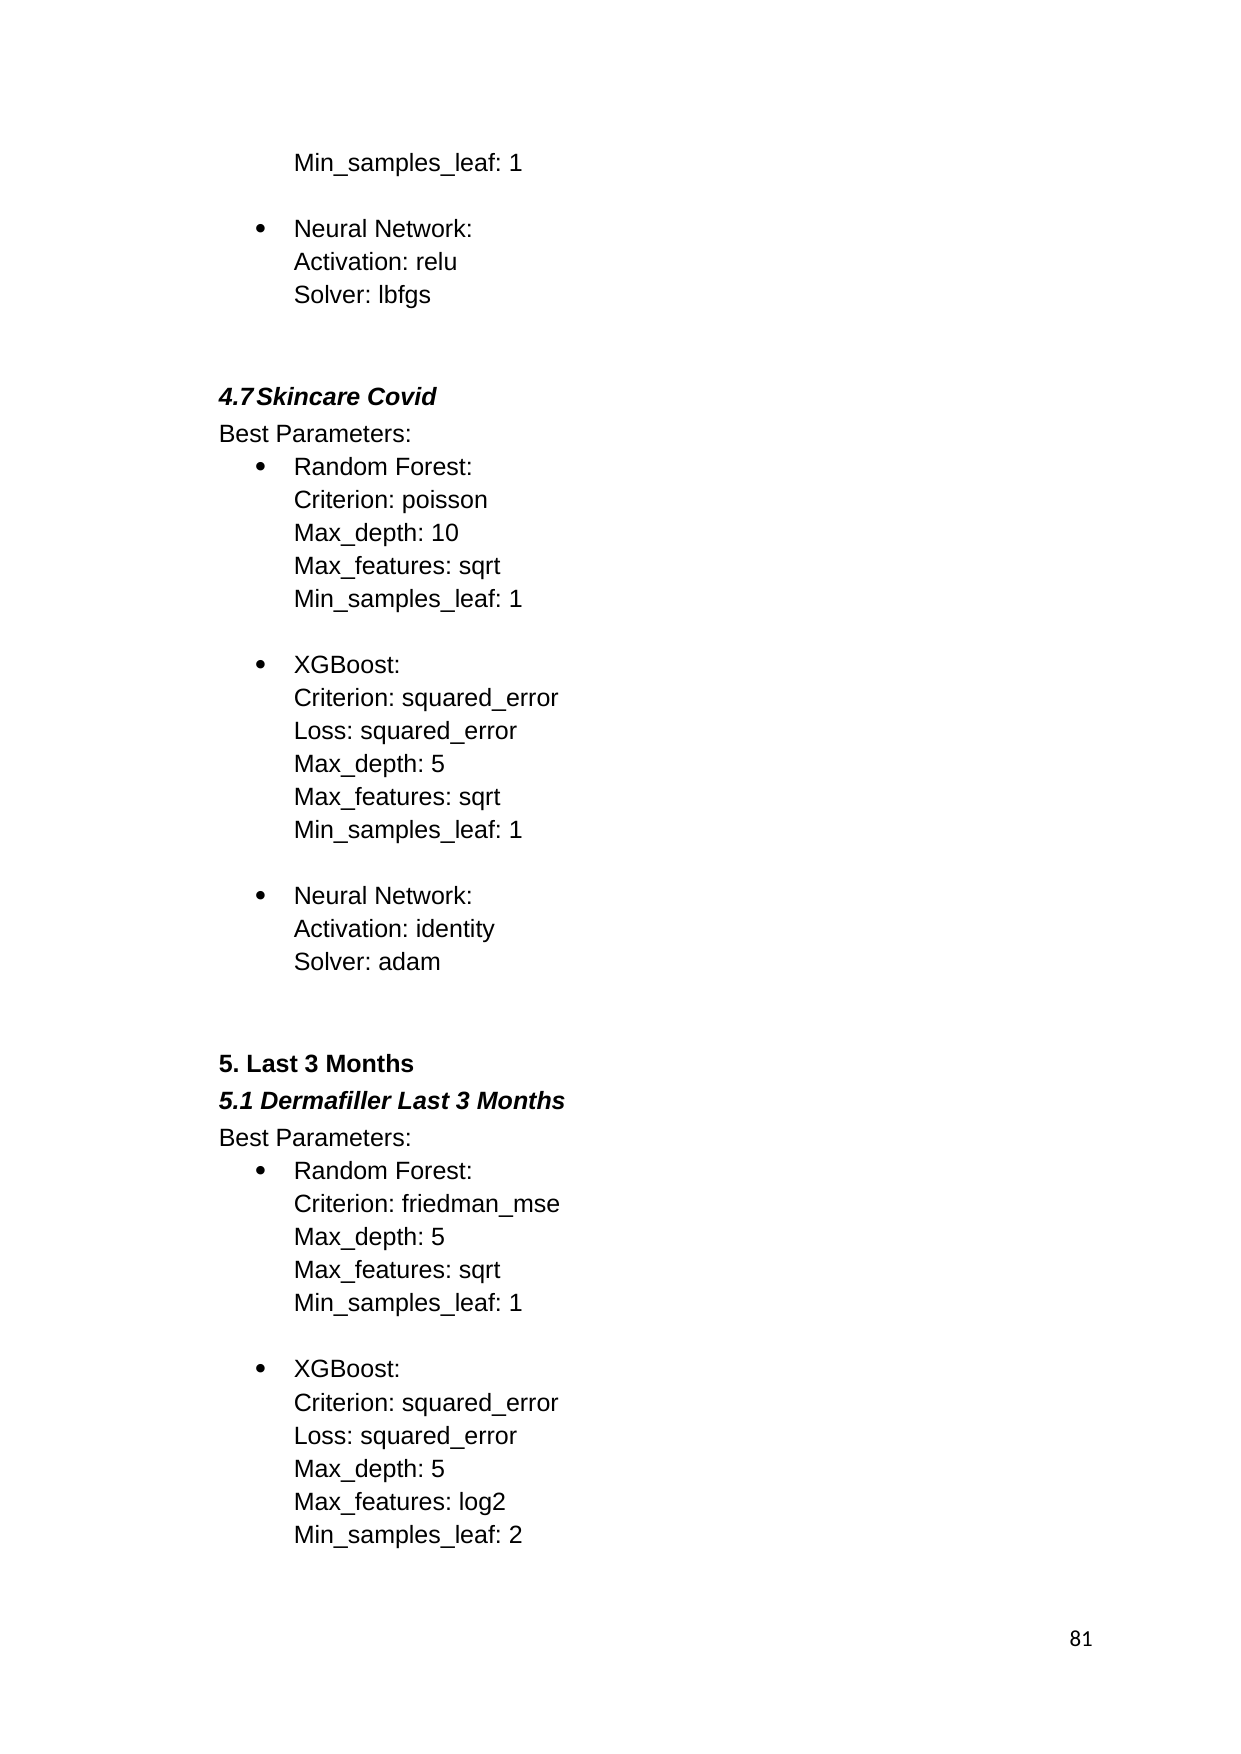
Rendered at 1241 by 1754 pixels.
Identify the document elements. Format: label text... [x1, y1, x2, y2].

list Activation: relu [293, 247, 1092, 276]
list Min_samples_leaf: 1 [293, 584, 1092, 613]
list Min_samples_leaf: 1 [293, 148, 1092, 176]
list Criterion: squared_error [293, 1388, 1092, 1416]
list Min_samples_leaf: 2 [293, 1520, 1092, 1548]
list Solver: lbfgs [293, 280, 1092, 309]
list Max_features: sqrt [293, 551, 1092, 579]
list Max_features: sqrt [293, 782, 1092, 811]
subtitle 5.1 Dermafiller Last 3 Months [218, 1086, 1092, 1115]
list Max_features: log2 [293, 1487, 1092, 1515]
list Solver: adam [293, 947, 1092, 976]
list XGBoost: [256, 1354, 1092, 1383]
list Min_samples_leaf: 1 [293, 1288, 1092, 1317]
list Loss: squared_error [293, 716, 1092, 745]
list Max_features: sqrt [293, 1255, 1092, 1284]
list Random Forest: [256, 1156, 1092, 1185]
list Neural Network: [256, 881, 1092, 910]
text Best Parameters: [218, 419, 1092, 447]
list Max_depth: 10 [293, 518, 1092, 547]
list Activation: identity [293, 914, 1092, 943]
list Criterion: friedman_mse [293, 1189, 1092, 1218]
list Random Forest: [256, 452, 1092, 481]
subtitle Skincare Covid [218, 381, 1092, 410]
list Neural Network: [256, 214, 1092, 243]
list Criterion: poisson [293, 485, 1092, 513]
list Max_depth: 5 [293, 1222, 1092, 1251]
list Criterion: squared_error [293, 683, 1092, 712]
list Max_depth: 5 [293, 749, 1092, 778]
list Max_depth: 5 [293, 1454, 1092, 1482]
list XGBoost: [256, 650, 1092, 679]
text Best Parameters: [218, 1123, 1092, 1152]
list Loss: squared_error [293, 1421, 1092, 1449]
list Min_samples_leaf: 1 [293, 815, 1092, 844]
subtitle 5. Last 3 Months [218, 1049, 1092, 1078]
